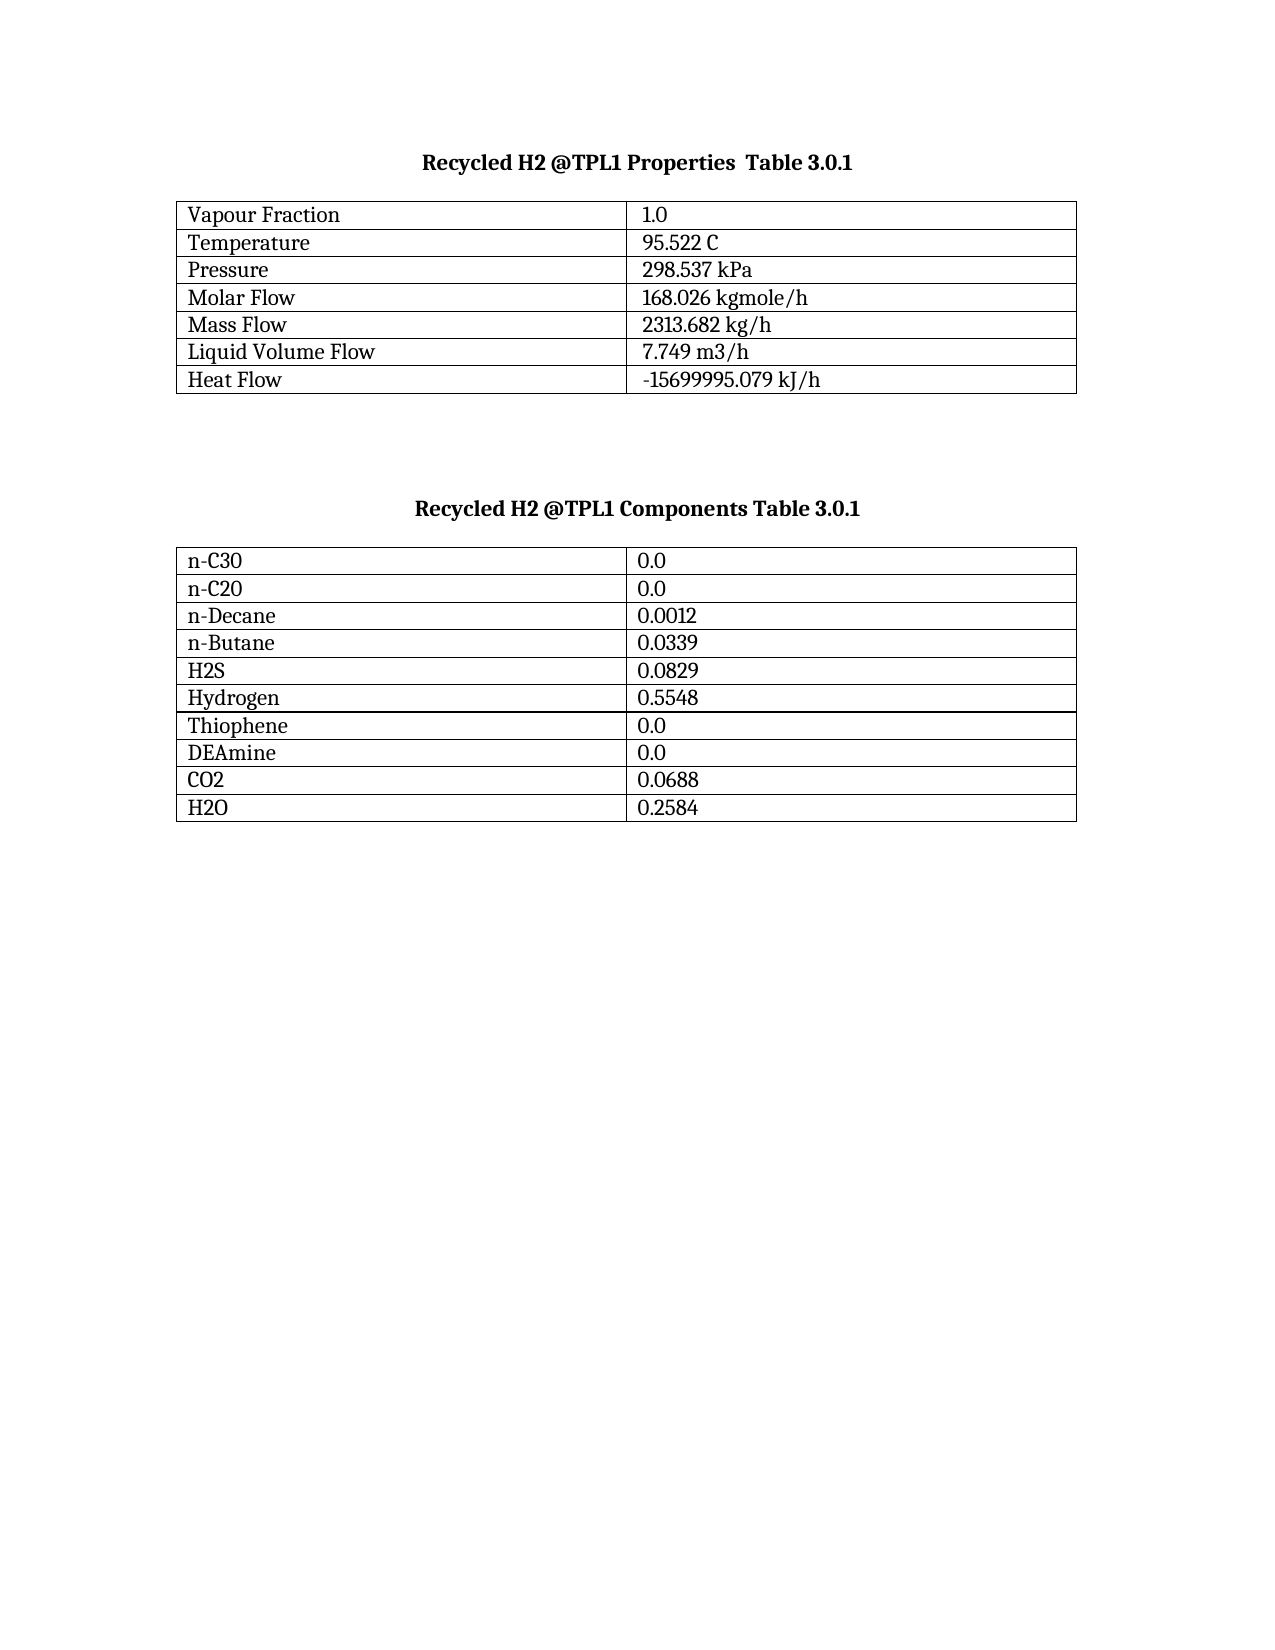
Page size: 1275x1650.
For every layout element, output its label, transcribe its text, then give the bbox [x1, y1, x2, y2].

table_cell Molar Flow [177, 284, 626, 311]
table_cell Liquid Volume Flow [177, 339, 626, 365]
table_cell CO2 [177, 767, 626, 793]
table_cell 0.0829 [627, 658, 1076, 684]
table_cell H2S [177, 658, 626, 684]
table_header Vapour Fraction [177, 202, 626, 228]
table_cell Mass Flow [177, 312, 626, 338]
table_cell Heat Flow [177, 366, 626, 393]
table_cell Hydrogen [177, 685, 626, 711]
table_cell n-C20 [177, 575, 626, 602]
table_cell 0.0 [627, 713, 1076, 739]
table_cell n-Decane [177, 603, 626, 629]
table_cell Pressure [177, 257, 626, 283]
table_cell 0.0339 [627, 630, 1076, 657]
table_cell Temperature [177, 230, 626, 256]
table_cell 168.026 kgmole/h [627, 284, 1076, 311]
table_cell H2O [177, 795, 626, 821]
table_cell 2313.682 kg/h [627, 312, 1076, 338]
table_cell DEAmine [177, 740, 626, 766]
table_cell 95.522 C [627, 230, 1076, 256]
table_cell 0.0012 [627, 603, 1076, 629]
table_cell 0.5548 [627, 685, 1076, 711]
text Recycled H2 @TPL1 Components Table 3.0.1 [187, 496, 1087, 522]
table_header n-C30 [177, 548, 626, 574]
table_header 0.0 [627, 548, 1076, 574]
table_cell 0.0 [627, 575, 1076, 602]
table_cell Thiophene [177, 713, 626, 739]
text Recycled H2 @TPL1 Properties Table 3.0.1 [187, 150, 1087, 176]
table_header 1.0 [627, 202, 1076, 228]
table_cell 0.0688 [627, 767, 1076, 793]
table_cell n-Butane [177, 630, 626, 657]
table_cell 0.0 [627, 740, 1076, 766]
table_cell 298.537 kPa [627, 257, 1076, 283]
table_cell 7.749 m3/h [627, 339, 1076, 365]
table_cell 0.2584 [627, 795, 1076, 821]
table_cell -15699995.079 kJ/h [627, 366, 1076, 393]
